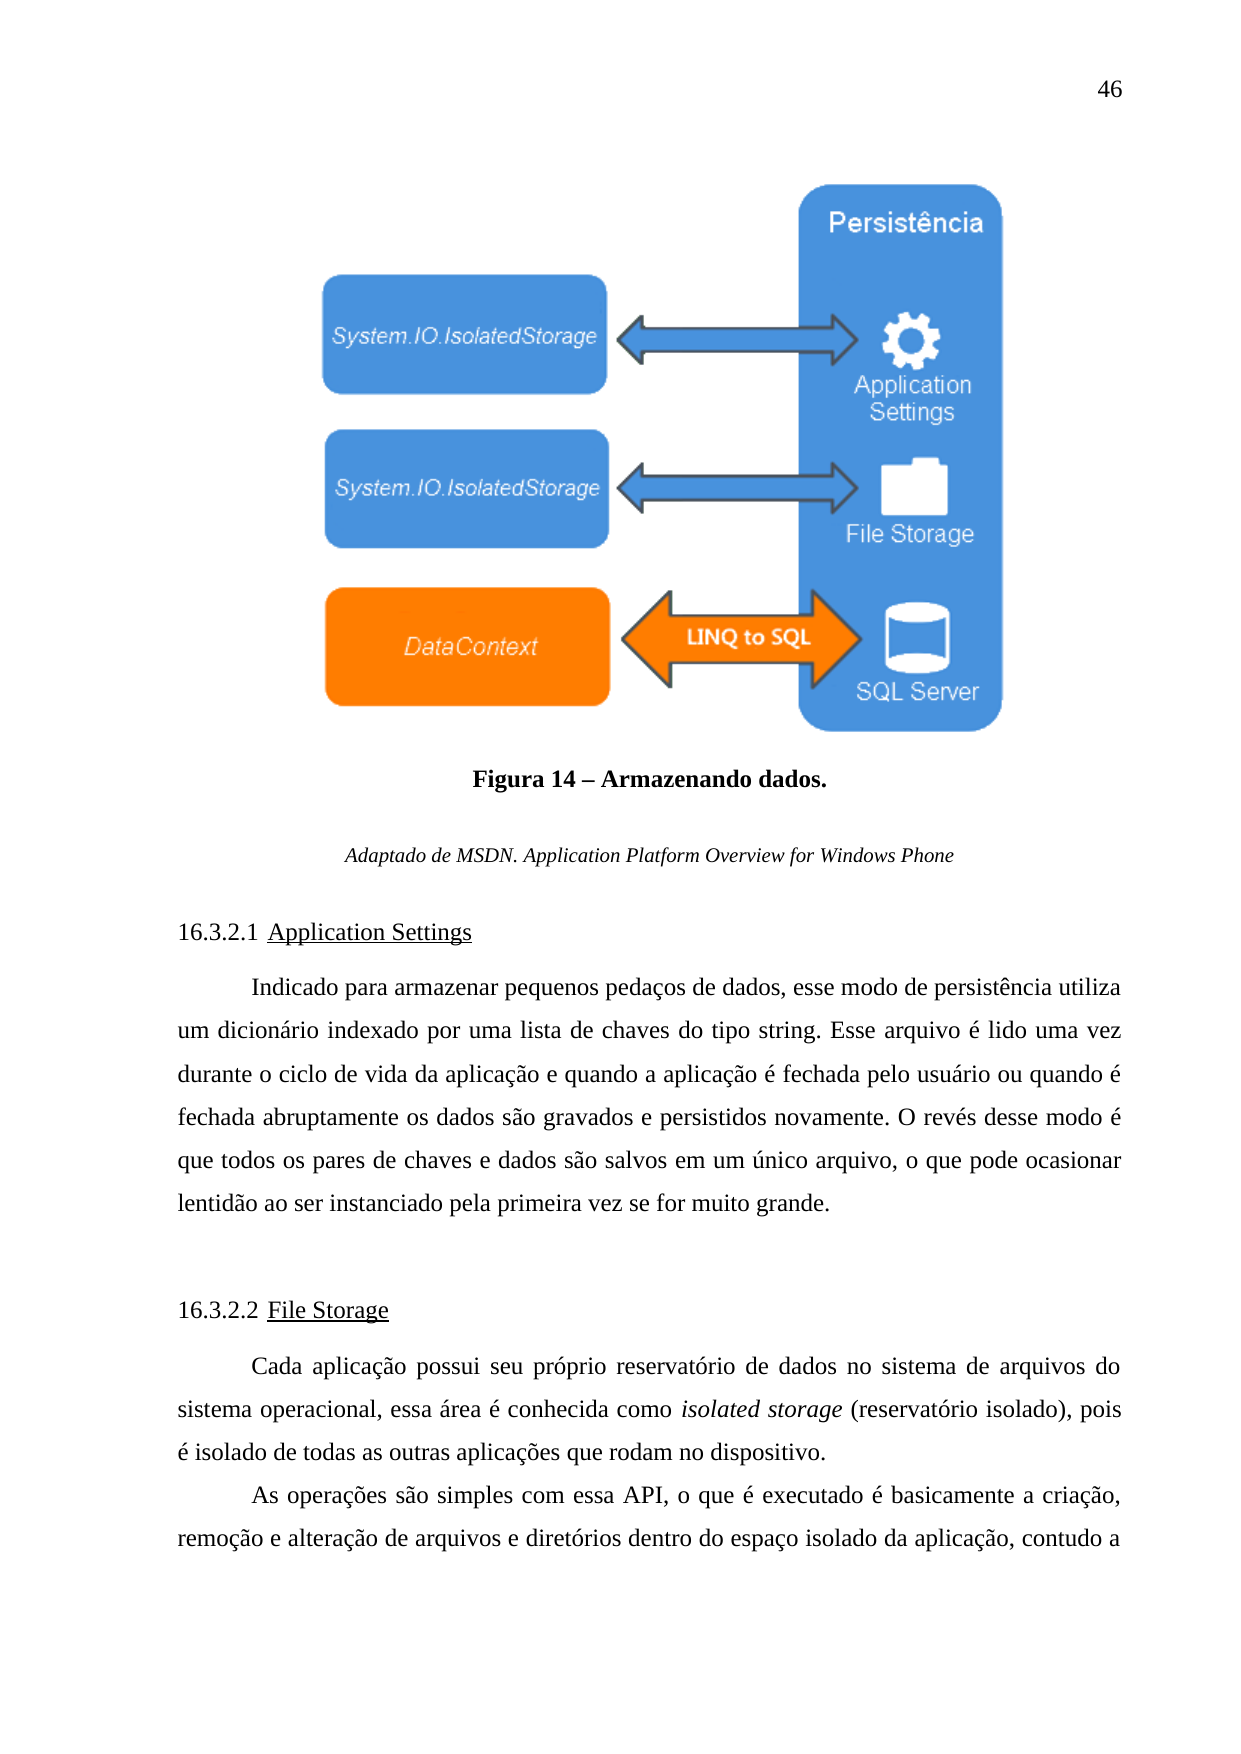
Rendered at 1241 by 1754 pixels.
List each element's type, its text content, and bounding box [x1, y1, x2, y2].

subtitle Application Settings [177, 917, 1122, 946]
text Indicado para armazenar pequenos pedaços de dados, esse modo de persistência utiliza um dicionário indexado por uma lista de chaves do tipo string. Esse arquivo é lido uma vez durante o ciclo de vida da aplicação e quando a aplicação é fechada pelo usuário ou quando é fechada abruptamente os dados são gravados e persistidos novamente. O revés desse modo é que todos os pares de chaves e dados são salvos em um único arquivo, o que pode ocasionar lentidão ao ser instanciado pela primeira vez se for muito grande. [177, 972, 1122, 1217]
subtitle File Storage [177, 1295, 1122, 1324]
text Adaptado de MSDN. Application Platform Overview for Windows Phone [177, 843, 1122, 867]
text Figura 14 – Armazenando dados. [177, 764, 1122, 793]
text Cada aplicação possui seu próprio reservatório de dados no sistema de arquivos do sistema operacional, essa área é conhecida como isolated storage (reservatório isolado), pois é isolado de todas as outras aplicações que rodam no dispositivo. [177, 1351, 1122, 1466]
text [177, 1480, 1122, 1552]
picture [283, 177, 1017, 750]
